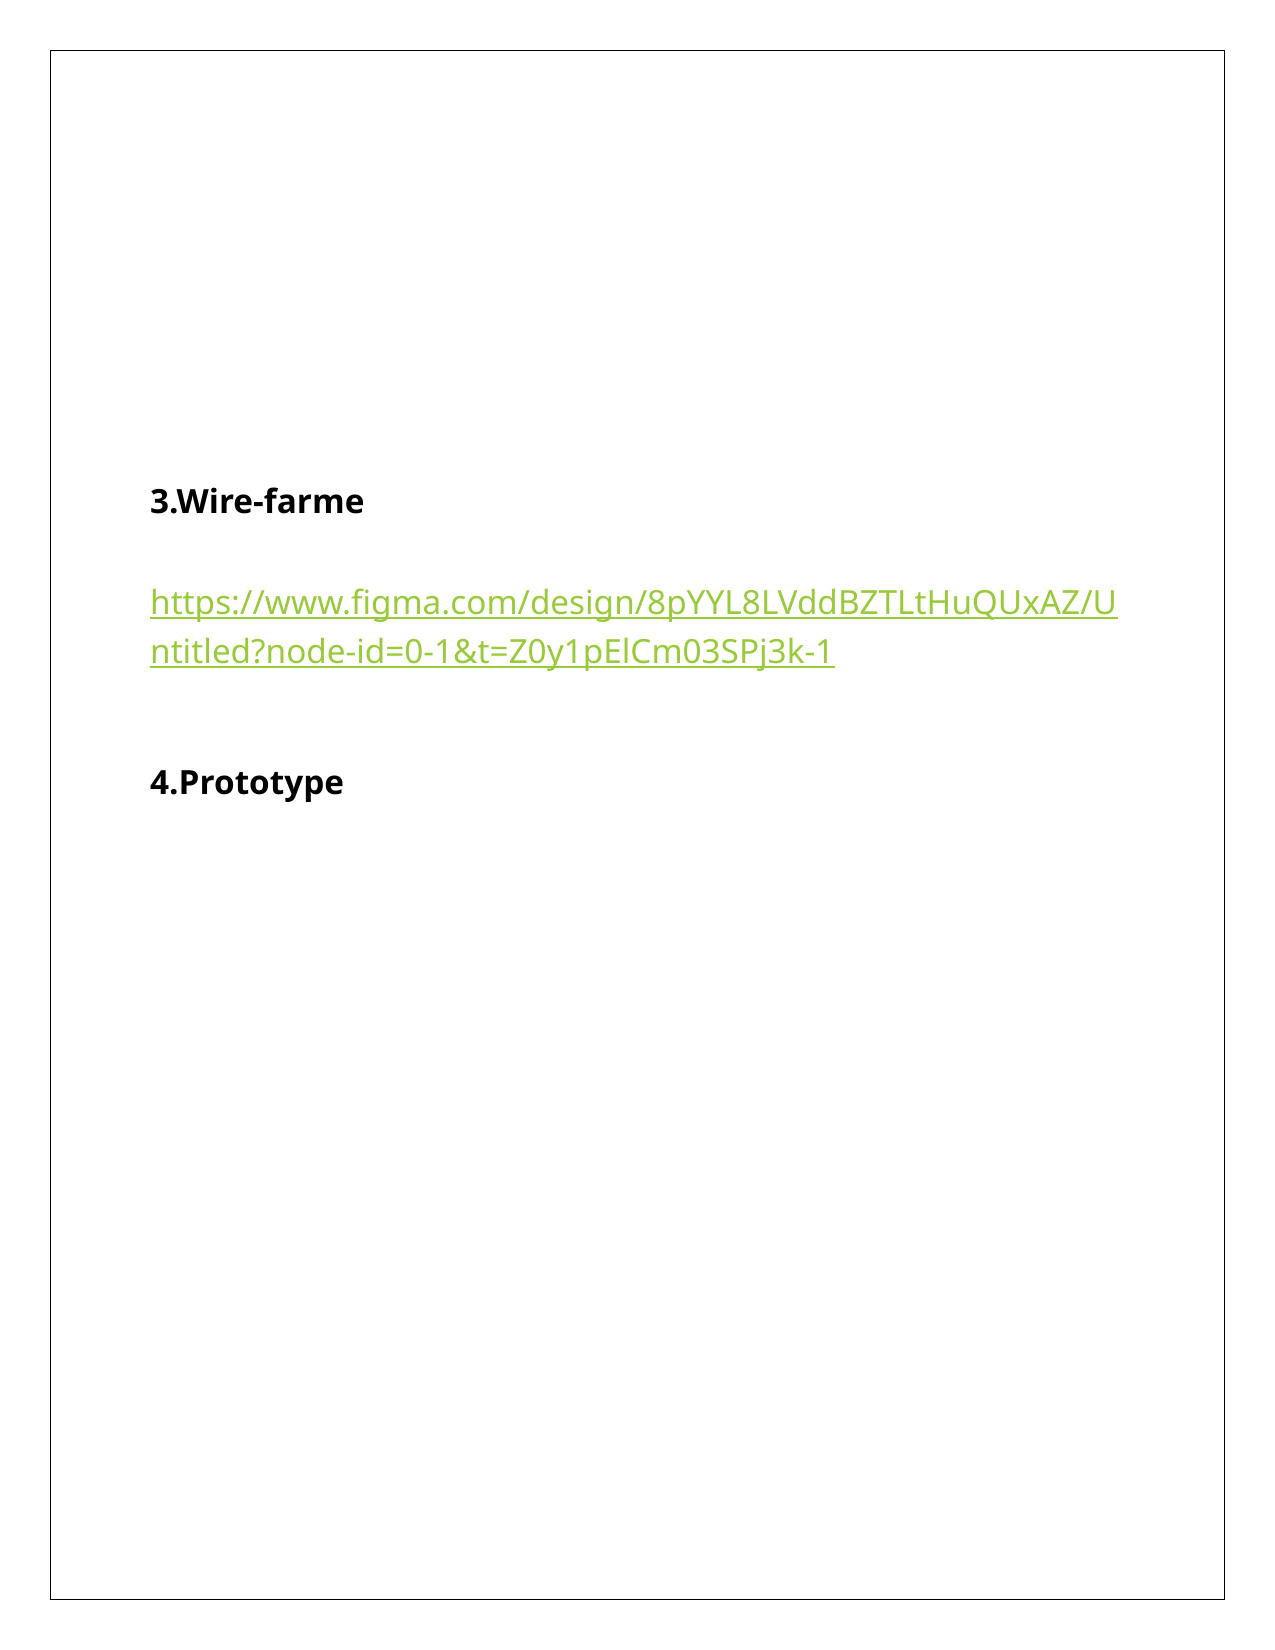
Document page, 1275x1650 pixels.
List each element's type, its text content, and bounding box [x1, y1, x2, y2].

text 3.Wire-farme [150, 478, 1125, 523]
text 4.Prototype [150, 759, 1125, 804]
text https://www.figma.com/design/8pYYL8LVddBZTLtHuQUxAZ/Untitled?node-id=0-1&t=Z0y1pElCm03SPj3k-1 [150, 544, 1125, 673]
